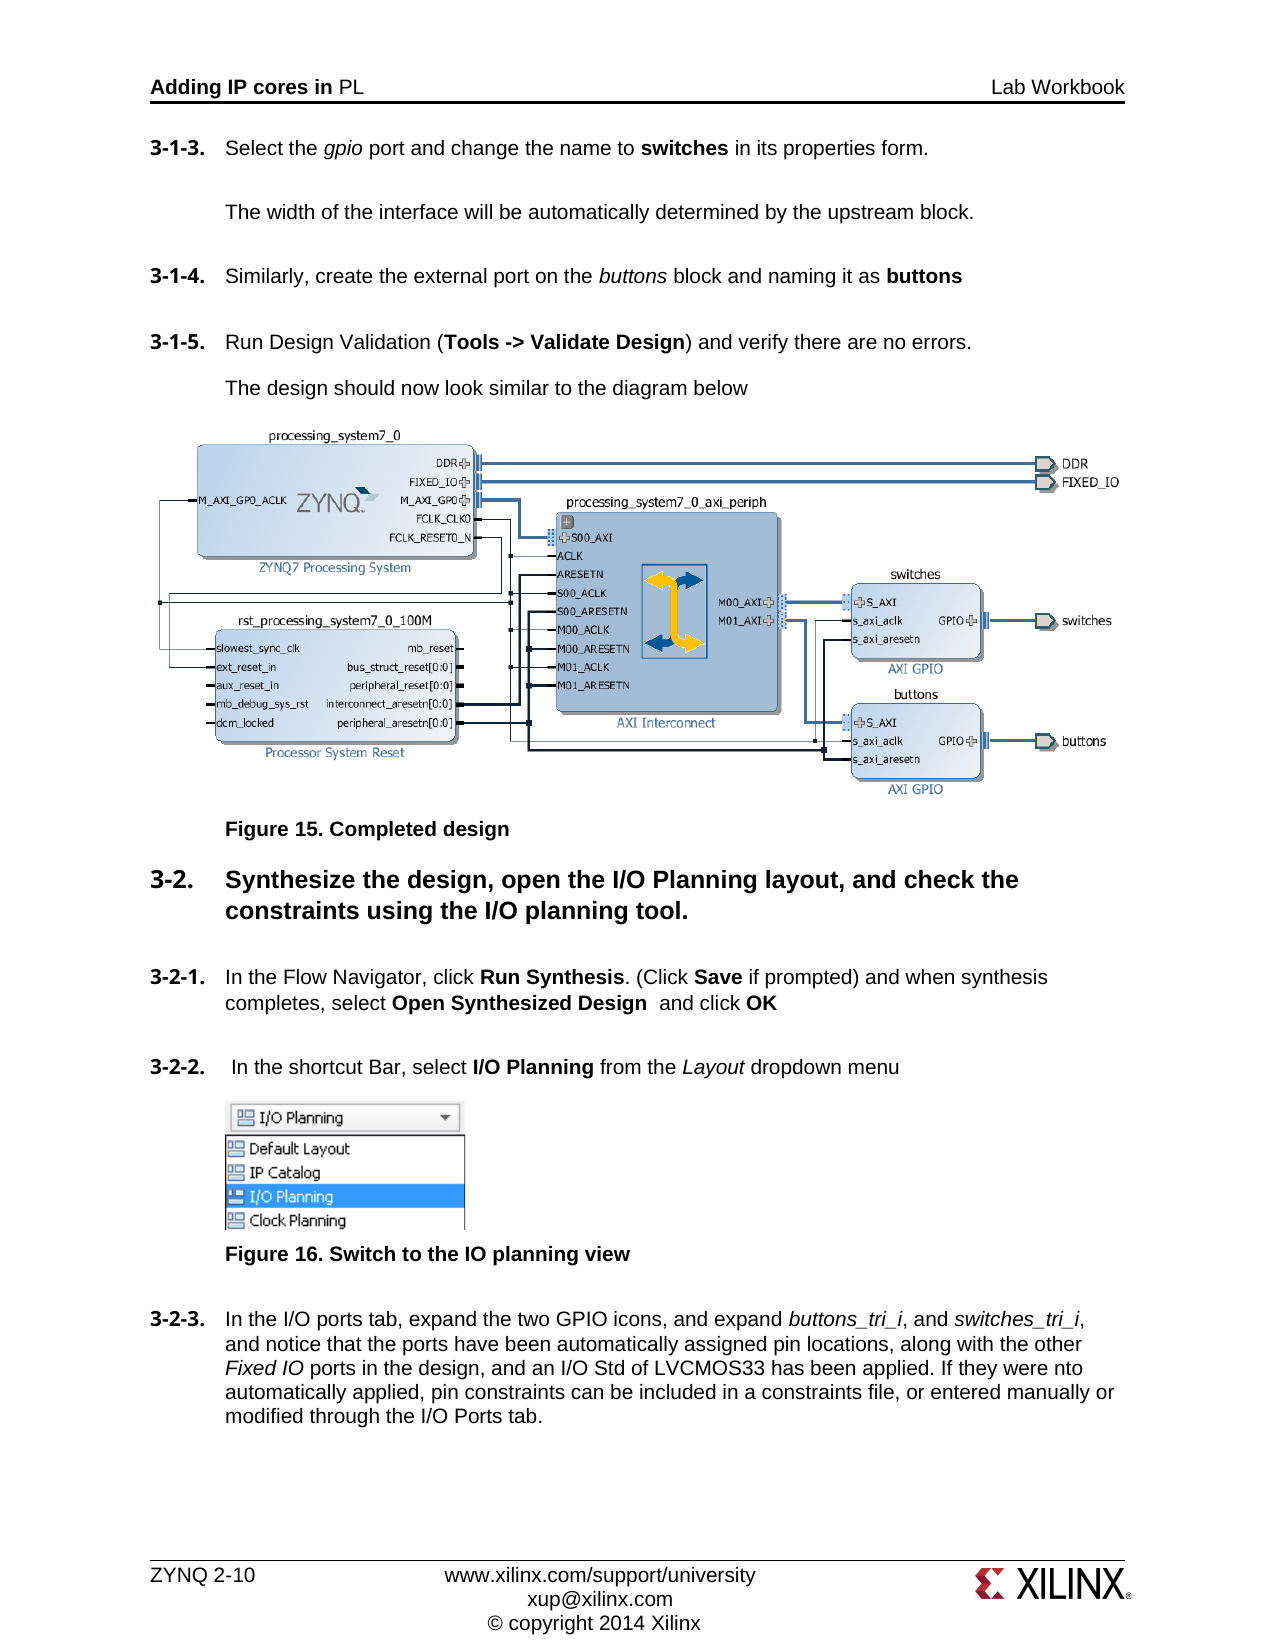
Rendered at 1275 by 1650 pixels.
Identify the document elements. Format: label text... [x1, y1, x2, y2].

text Similarly, create the external port on the buttons block and naming it as buttons [150, 261, 1125, 289]
list The width of the interface will be automatically determined by the upstream block. [225, 199, 1125, 223]
text In the Flow Navigator, click Run Synthesis. (Click Save if prompted) and when synthesis completes, select Open Synthesized Design and click OK [150, 962, 1125, 1014]
picture [150, 421, 1125, 805]
text In the shortcut Bar, select I/O Planning from the Layout dropdown menu [150, 1052, 1125, 1080]
text The design should now look similar to the diagram below [225, 376, 1125, 400]
picture [975, 1568, 1132, 1599]
picture [225, 1101, 465, 1230]
text Run Design Validation (Tools -> Validate Design) and verify there are no errors. [150, 327, 1125, 355]
text In the I/O ports tab, expand the two GPIO icons, and expand buttons_tri_i, and switches_tri_i, and notice that the ports have been automatically assigned pin locations, along with the other Fixed IO ports in the design, and an I/O Std of LVCMOS33 has been applied. If they were nto automatically applied, pin constraints can be included in a constraints file, or entered manually or modified through the I/O Ports tab. [150, 1304, 1125, 1428]
text Select the gpio port and change the name to switches in its properties form. [150, 133, 1125, 162]
text Figure 15. Completed design [225, 817, 1125, 841]
text Synthesize the design, open the I/O Planning layout, and check the constraints using the I/O planning tool. [150, 862, 1125, 924]
text Figure 16. Switch to the IO planning view [225, 1242, 1125, 1266]
